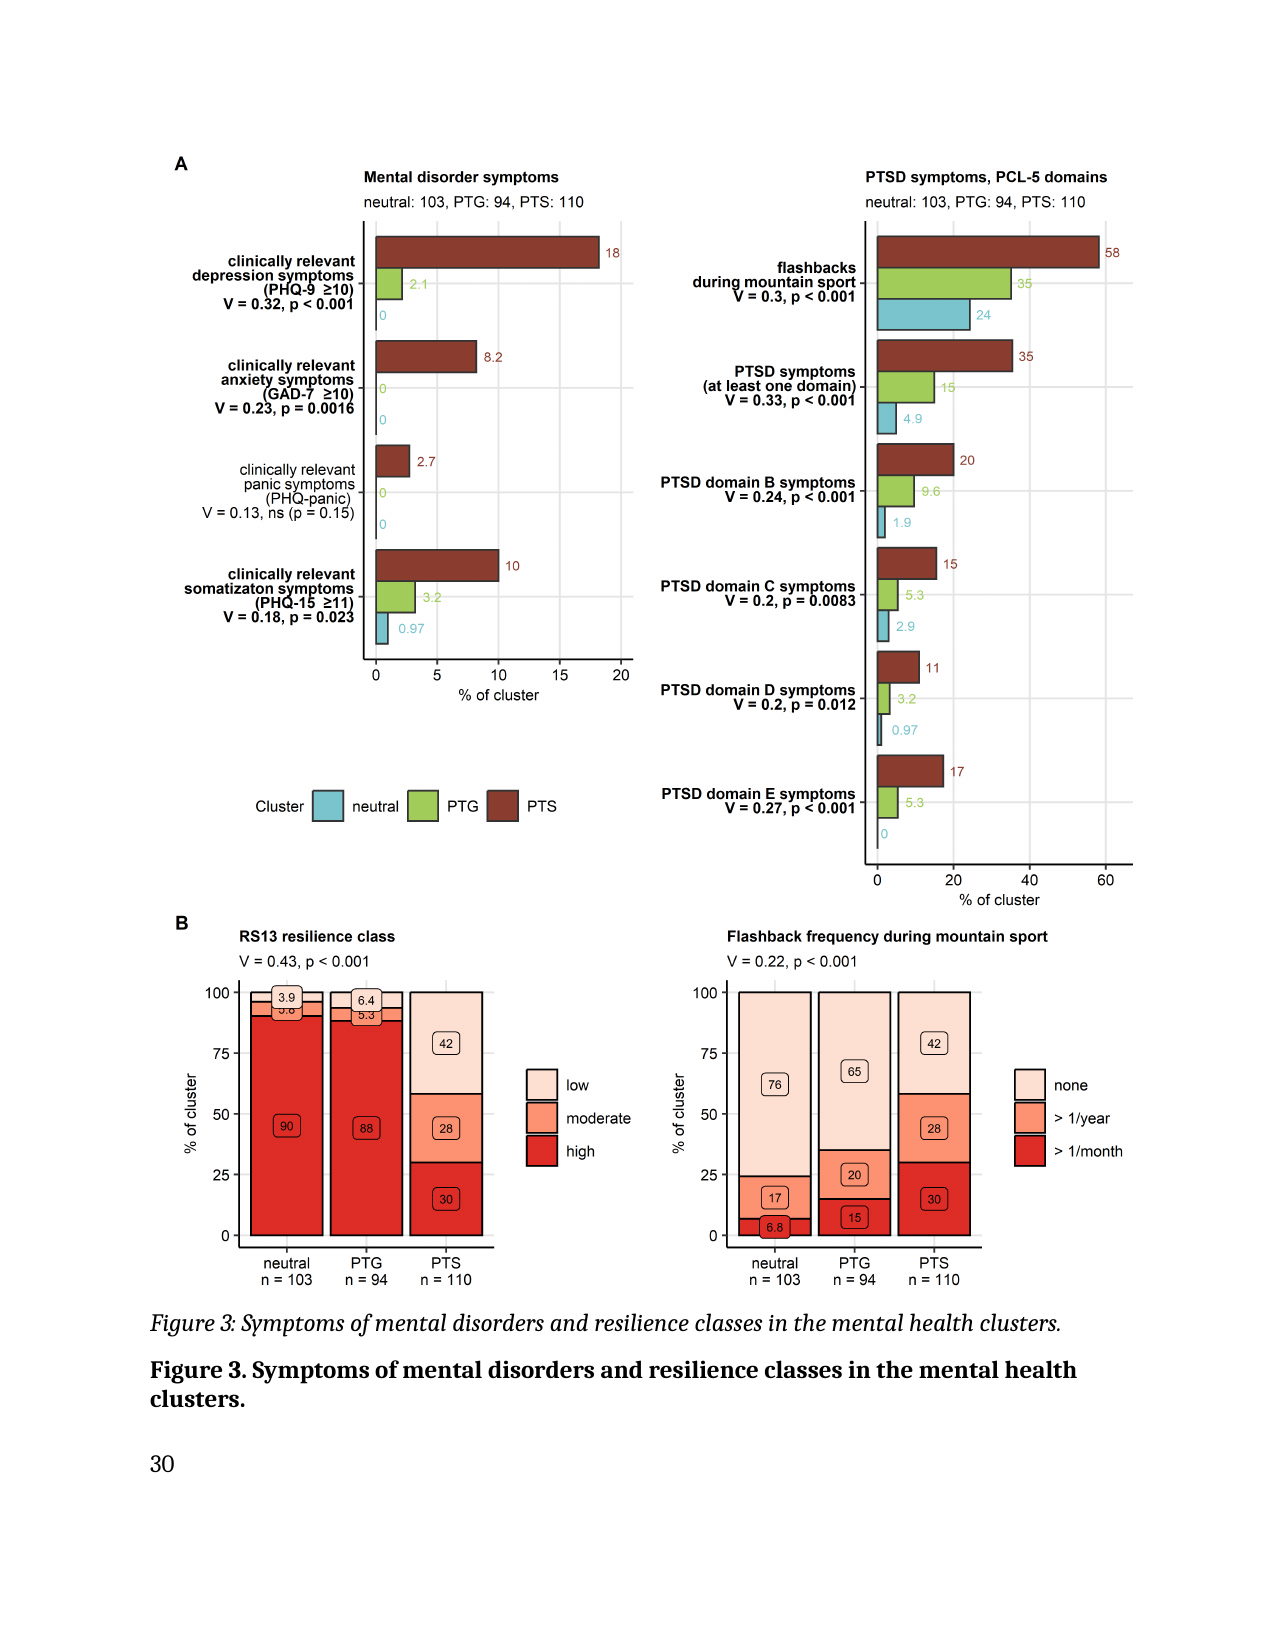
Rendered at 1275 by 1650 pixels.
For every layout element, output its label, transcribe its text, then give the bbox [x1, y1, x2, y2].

text Figure 3: Symptoms of mental disorders and resilience classes in the mental health clusters. [150, 1308, 1125, 1337]
text Figure 3. Symptoms of mental disorders and resilience classes in the mental health clusters. [150, 1356, 1125, 1413]
picture [168, 150, 1144, 1288]
